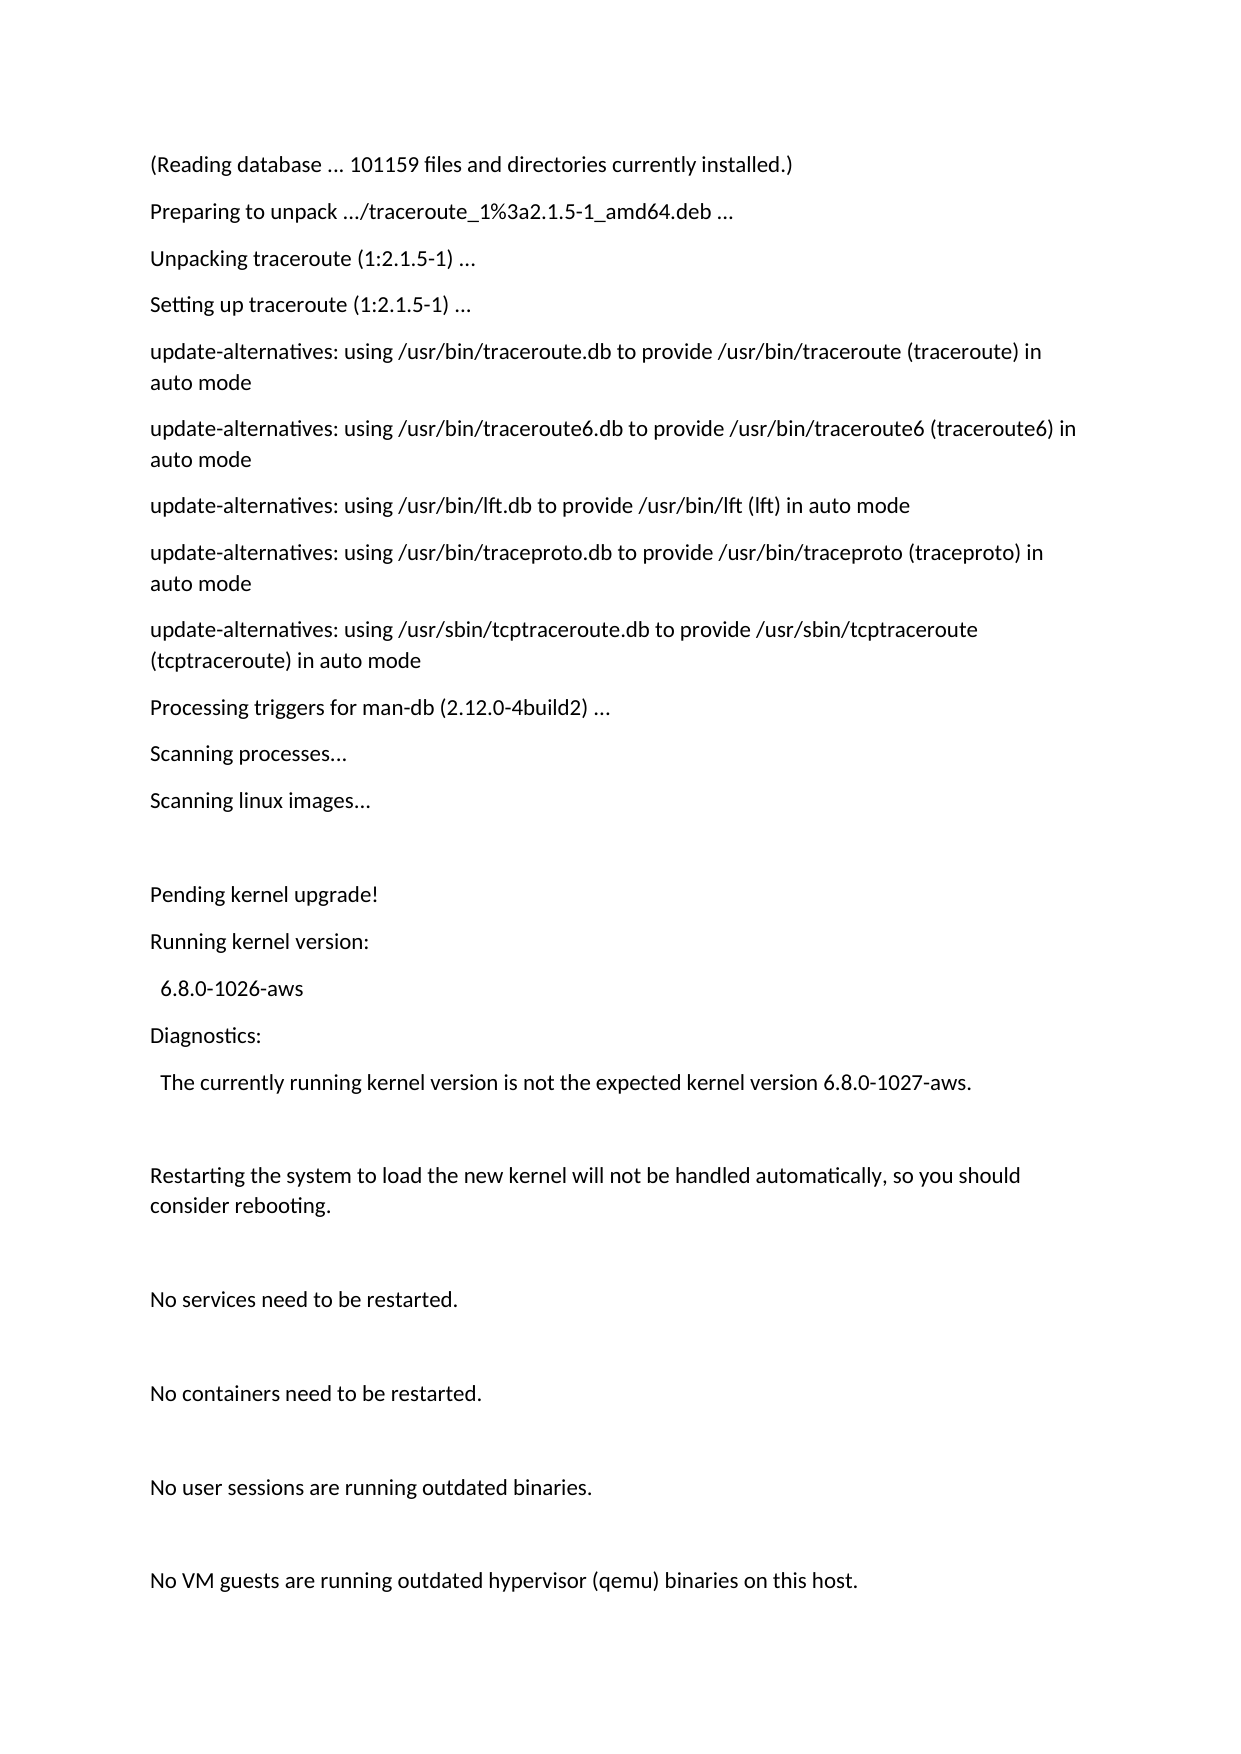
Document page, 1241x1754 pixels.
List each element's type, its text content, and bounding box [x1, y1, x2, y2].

text Setting up traceroute (1:2.1.5-1) ... [150, 291, 1090, 319]
text Processing triggers for man-db (2.12.0-4build2) ... [150, 693, 1090, 721]
text update-alternatives: using /usr/bin/traceroute.db to provide /usr/bin/traceroute (traceroute) in auto mode [150, 337, 1090, 396]
text 6.8.0-1026-aws [150, 974, 1090, 1002]
text update-alternatives: using /usr/bin/traceroute6.db to provide /usr/bin/traceroute6 (traceroute6) in auto mode [150, 414, 1090, 473]
text update-alternatives: using /usr/sbin/tcptraceroute.db to provide /usr/sbin/tcptraceroute (tcptraceroute) in auto mode [150, 616, 1090, 674]
text No services need to be restarted. [150, 1285, 1090, 1313]
text update-alternatives: using /usr/bin/traceproto.db to provide /usr/bin/traceproto (traceproto) in auto mode [150, 538, 1090, 597]
text No VM guests are running outdated hypervisor (qemu) binaries on this host. [150, 1567, 1090, 1595]
text Preparing to unpack .../traceroute_1%3a2.1.5-1_amd64.deb ... [150, 197, 1090, 225]
text Pending kernel upgrade! [150, 880, 1090, 908]
text The currently running kernel version is not the expected kernel version 6.8.0-1027-aws. [150, 1068, 1090, 1096]
text Scanning linux images... [150, 786, 1090, 814]
text (Reading database ... 101159 files and directories currently installed.) [150, 150, 1090, 178]
text Restarting the system to load the new kernel will not be handled automatically, so you should consider rebooting. [150, 1161, 1090, 1220]
text No containers need to be restarted. [150, 1379, 1090, 1407]
text No user sessions are running outdated binaries. [150, 1473, 1090, 1501]
text Unpacking traceroute (1:2.1.5-1) ... [150, 244, 1090, 272]
text Running kernel version: [150, 927, 1090, 955]
text Scanning processes... [150, 739, 1090, 768]
text update-alternatives: using /usr/bin/lft.db to provide /usr/bin/lft (lft) in auto mode [150, 492, 1090, 520]
text Diagnostics: [150, 1021, 1090, 1049]
